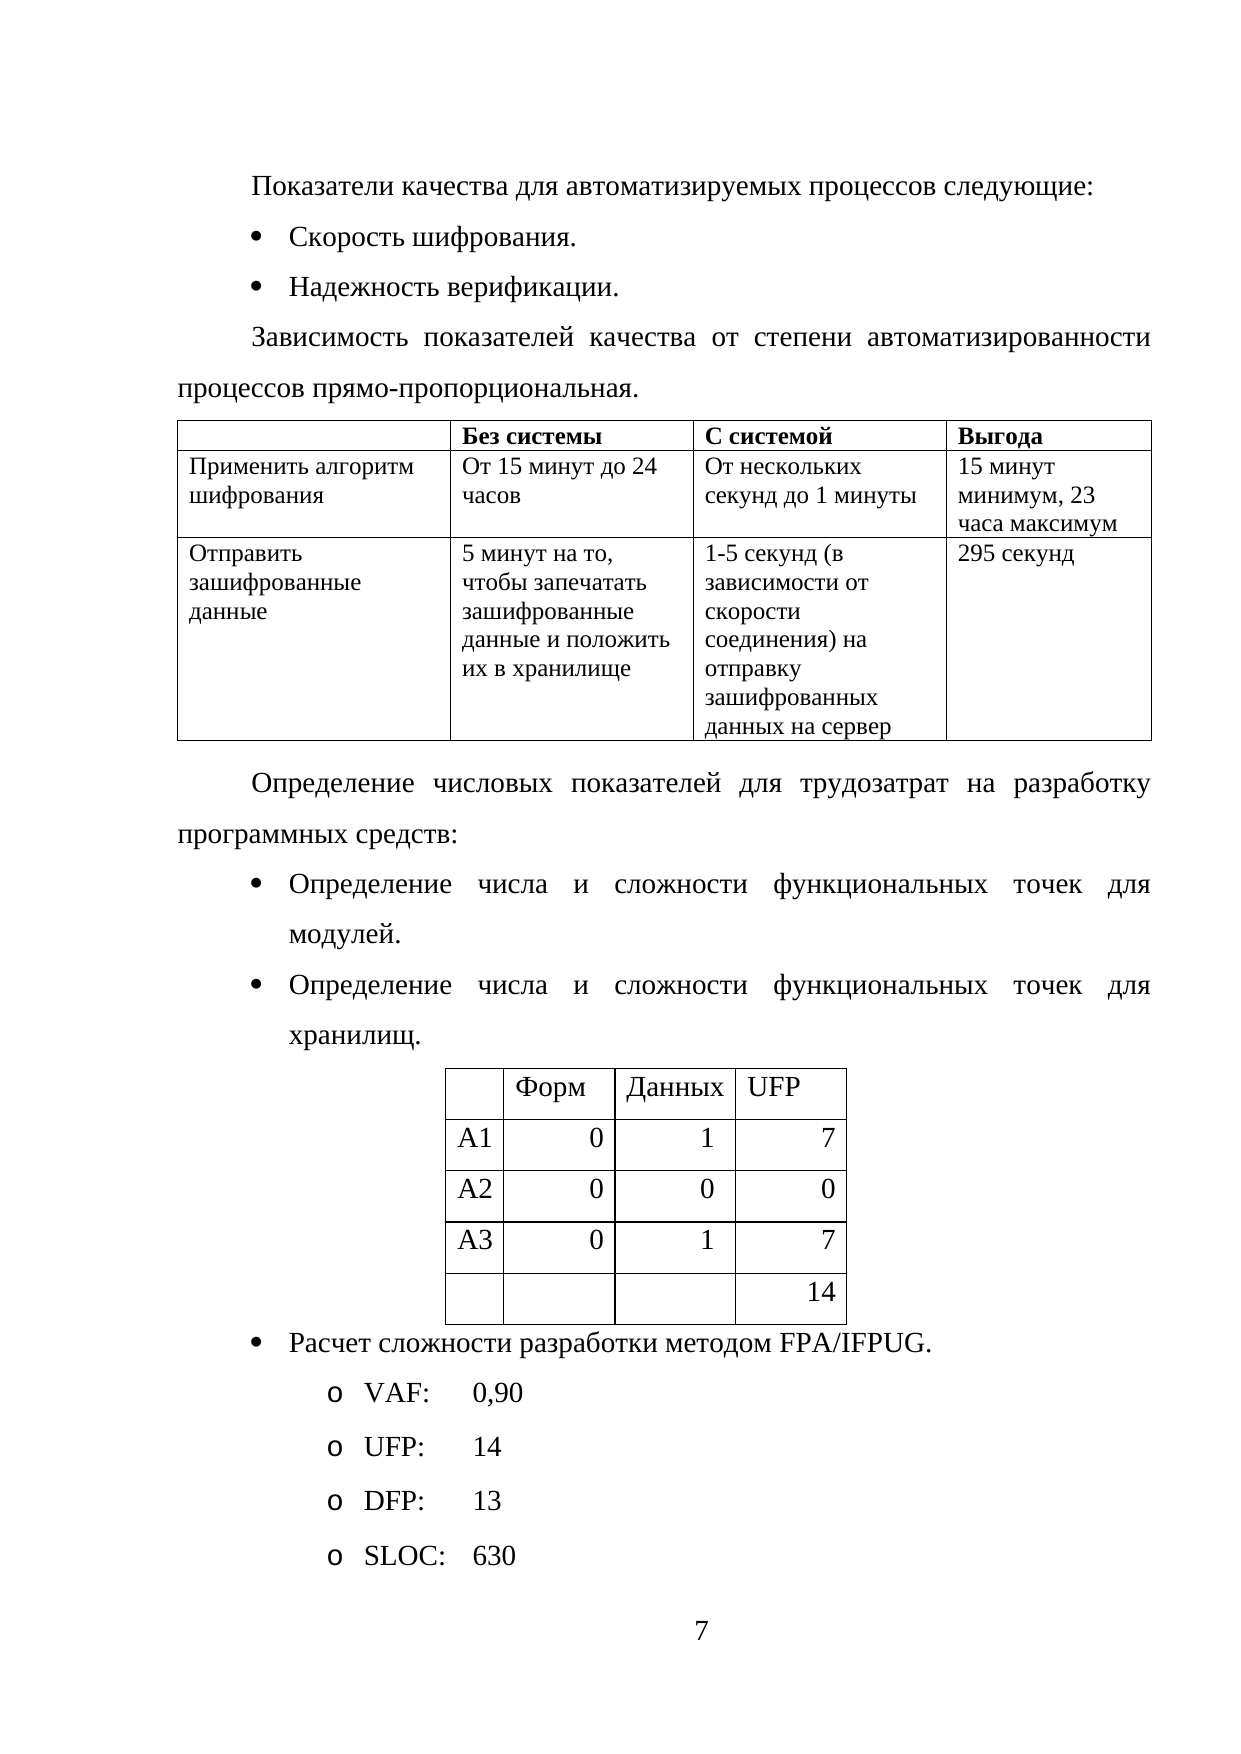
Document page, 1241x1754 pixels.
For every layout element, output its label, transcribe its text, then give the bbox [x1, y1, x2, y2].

text Зависимость показателей качества от степени автоматизированности процессов прямо-пропорциональная. [177, 319, 1152, 403]
table_cell От 15 минут до 24 часов [451, 451, 693, 537]
table_cell 0 [736, 1171, 846, 1221]
table_cell 5 минут на то, чтобы запечатать зашифрованные данные и положить их в хранилище [451, 538, 693, 739]
table_header Выгода [947, 421, 1151, 450]
table_cell 7 [736, 1120, 846, 1170]
table_cell 1-5 секунд (в зависимости от скорости соединения) на отправку зашифрованных данных на сервер [694, 538, 946, 739]
list DFP: 13 [326, 1483, 1152, 1519]
table_cell [504, 1274, 614, 1324]
table_cell 1 [616, 1120, 735, 1170]
table_cell А2 [446, 1171, 503, 1221]
table_cell От нескольких секунд до 1 минуты [694, 451, 946, 537]
table_cell 0 [504, 1171, 614, 1221]
list Определение числа и сложности функциональных точек для хранилищ. [251, 967, 1152, 1051]
list Надежность верификации. [251, 269, 1152, 303]
table_header Форм [504, 1069, 614, 1119]
table_cell А1 [446, 1120, 503, 1170]
table_header UFP [736, 1069, 846, 1119]
list Определение числа и сложности функциональных точек для модулей. [251, 866, 1152, 950]
table_header [446, 1069, 503, 1119]
list Скорость шифрования. [251, 219, 1152, 252]
table_cell 0 [504, 1120, 614, 1170]
list VAF: 0,90 [326, 1375, 1152, 1411]
table_cell 15 минут минимум, 23 часа максимум [947, 451, 1151, 537]
table_cell [446, 1274, 503, 1324]
table_header С системой [694, 421, 946, 450]
table_cell Отправить зашифрованные данные [178, 538, 450, 739]
list UFP: 14 [326, 1429, 1152, 1466]
text Показатели качества для автоматизируемых процессов следующие: [177, 168, 1152, 202]
table_cell 1 [616, 1223, 735, 1273]
text Определение числовых показателей для трудозатрат на разработку программных средств: [177, 766, 1152, 849]
table_cell Применить алгоритм шифрования [178, 451, 450, 537]
table_cell 0 [504, 1223, 614, 1273]
table_cell 14 [736, 1274, 846, 1324]
table_cell А3 [446, 1223, 503, 1273]
table_cell 295 секунд [947, 538, 1151, 739]
table_cell [616, 1274, 735, 1324]
table_header Без системы [451, 421, 693, 450]
list SLOC: 630 [326, 1538, 1152, 1574]
table_header Данных [616, 1069, 735, 1119]
table_cell 0 [616, 1171, 735, 1221]
list Расчет сложности разработки методом FPA/IFPUG. [251, 1325, 1152, 1359]
table_cell 7 [736, 1223, 846, 1273]
table_header [178, 421, 450, 450]
